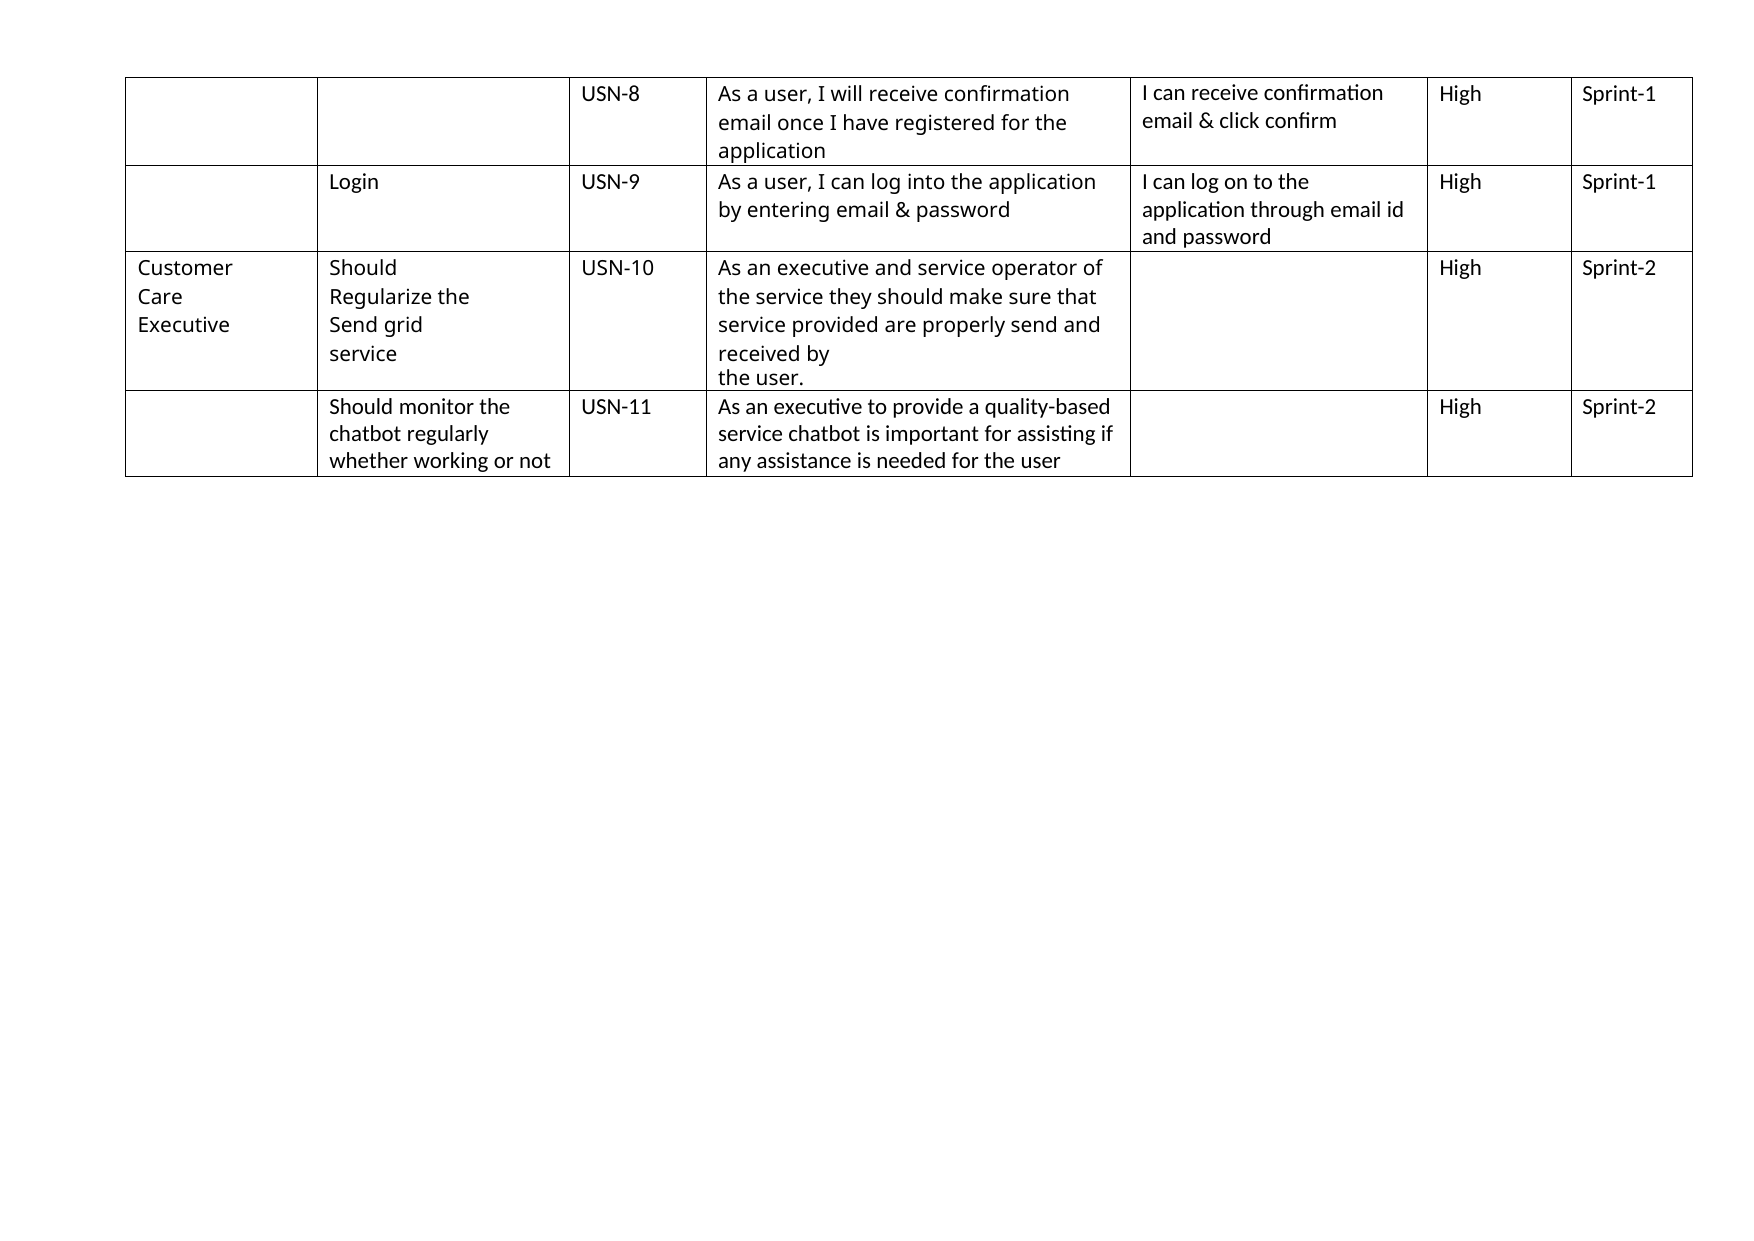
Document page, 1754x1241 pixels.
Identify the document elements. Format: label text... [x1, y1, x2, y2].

table_cell Should monitor the chatbot regularly whether working or not [318, 391, 569, 476]
table_cell USN-10 [570, 252, 706, 390]
table_header High [1428, 78, 1571, 165]
table_header As a user, I will receive confirmation email once I have registered for the application [707, 78, 1130, 165]
table_header I can receive confirmation email & click confirm [1131, 78, 1427, 165]
table_cell [126, 166, 317, 251]
table_header Sprint-1 [1572, 78, 1692, 165]
table_cell High [1428, 166, 1571, 251]
table_cell [1131, 252, 1427, 390]
table_cell Sprint-2 [1572, 391, 1692, 476]
table_cell As an executive to provide a quality-based service chatbot is important for assisting if any assistance is needed for the user [707, 391, 1130, 476]
table_cell As an executive and service operator of the service they should make sure that service provided are properly send and received by the user. [707, 252, 1130, 390]
table_cell [126, 391, 317, 476]
table_cell High [1428, 391, 1571, 476]
table_cell Sprint-2 [1572, 252, 1692, 390]
table_cell As a user, I can log into the application by entering email & password [707, 166, 1130, 251]
table_cell I can log on to the application through email id and password [1131, 166, 1427, 251]
table_cell Login [318, 166, 569, 251]
table_cell USN-11 [570, 391, 706, 476]
table_cell USN-9 [570, 166, 706, 251]
table_cell High [1428, 252, 1571, 390]
table_header [318, 78, 569, 165]
table_cell Should Regularize the Send grid service [318, 252, 569, 390]
table_cell Customer Care Executive [126, 252, 317, 390]
table_cell [1131, 391, 1427, 476]
table_cell Sprint-1 [1572, 166, 1692, 251]
table_header USN-8 [570, 78, 706, 165]
table_header [126, 78, 317, 165]
